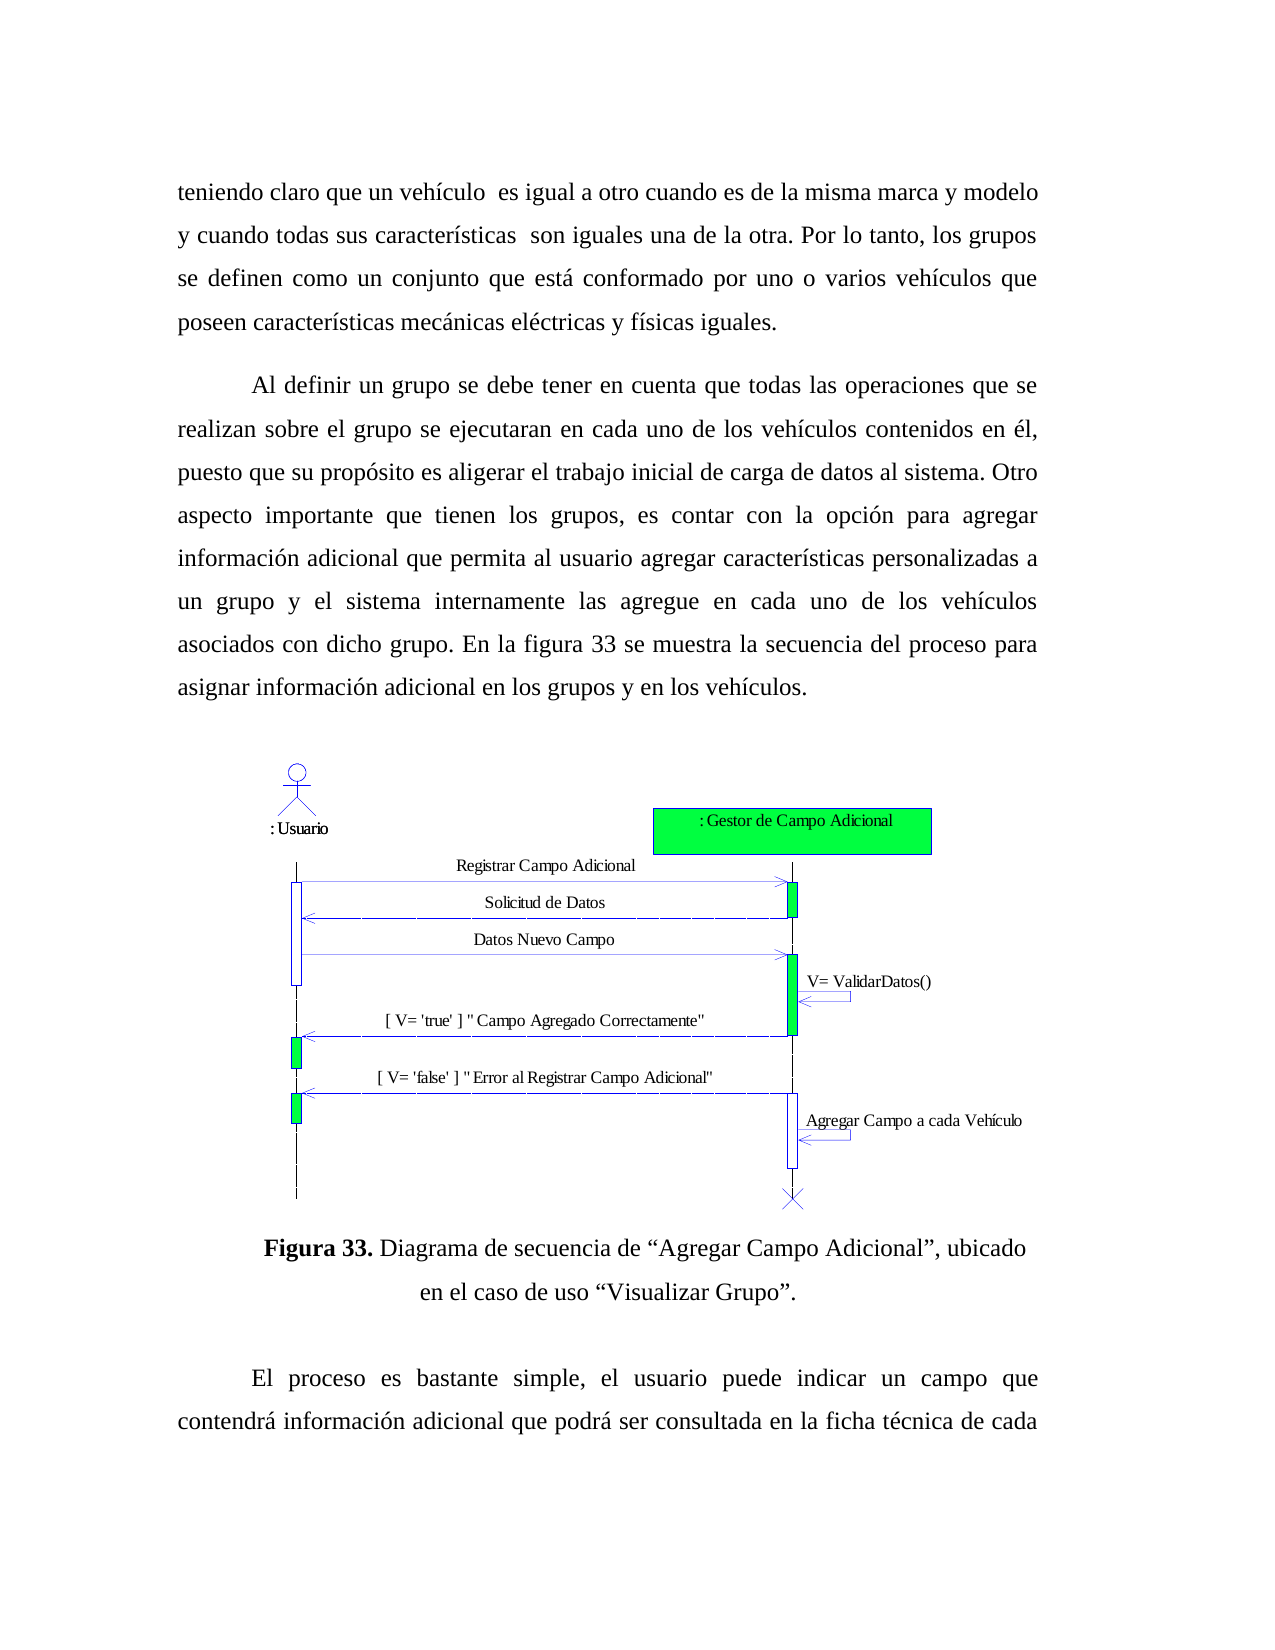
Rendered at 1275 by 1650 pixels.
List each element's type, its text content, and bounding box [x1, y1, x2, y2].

text Figura 33. Diagrama de secuencia de “Agregar Campo Adicional”, ubicado en el caso de uso “Visualizar Grupo”. [177, 1233, 1039, 1305]
text Al definir un grupo se debe tener en cuenta que todas las operaciones que se realizan sobre el grupo se ejecutaran en cada uno de los vehículos contenidos en él, puesto que su propósito es aligerar el trabajo inicial de carga de datos al sistema. Otro aspecto importante que tienen los grupos, es contar con la opción para agregar información adicional que permita al usuario agregar características personalizadas a un grupo y el sistema internamente las agregue en cada uno de los vehículos asociados con dicho grupo. En la figura 33 se muestra la secuencia del proceso para asignar información adicional en los grupos y en los vehículos. [177, 371, 1039, 701]
